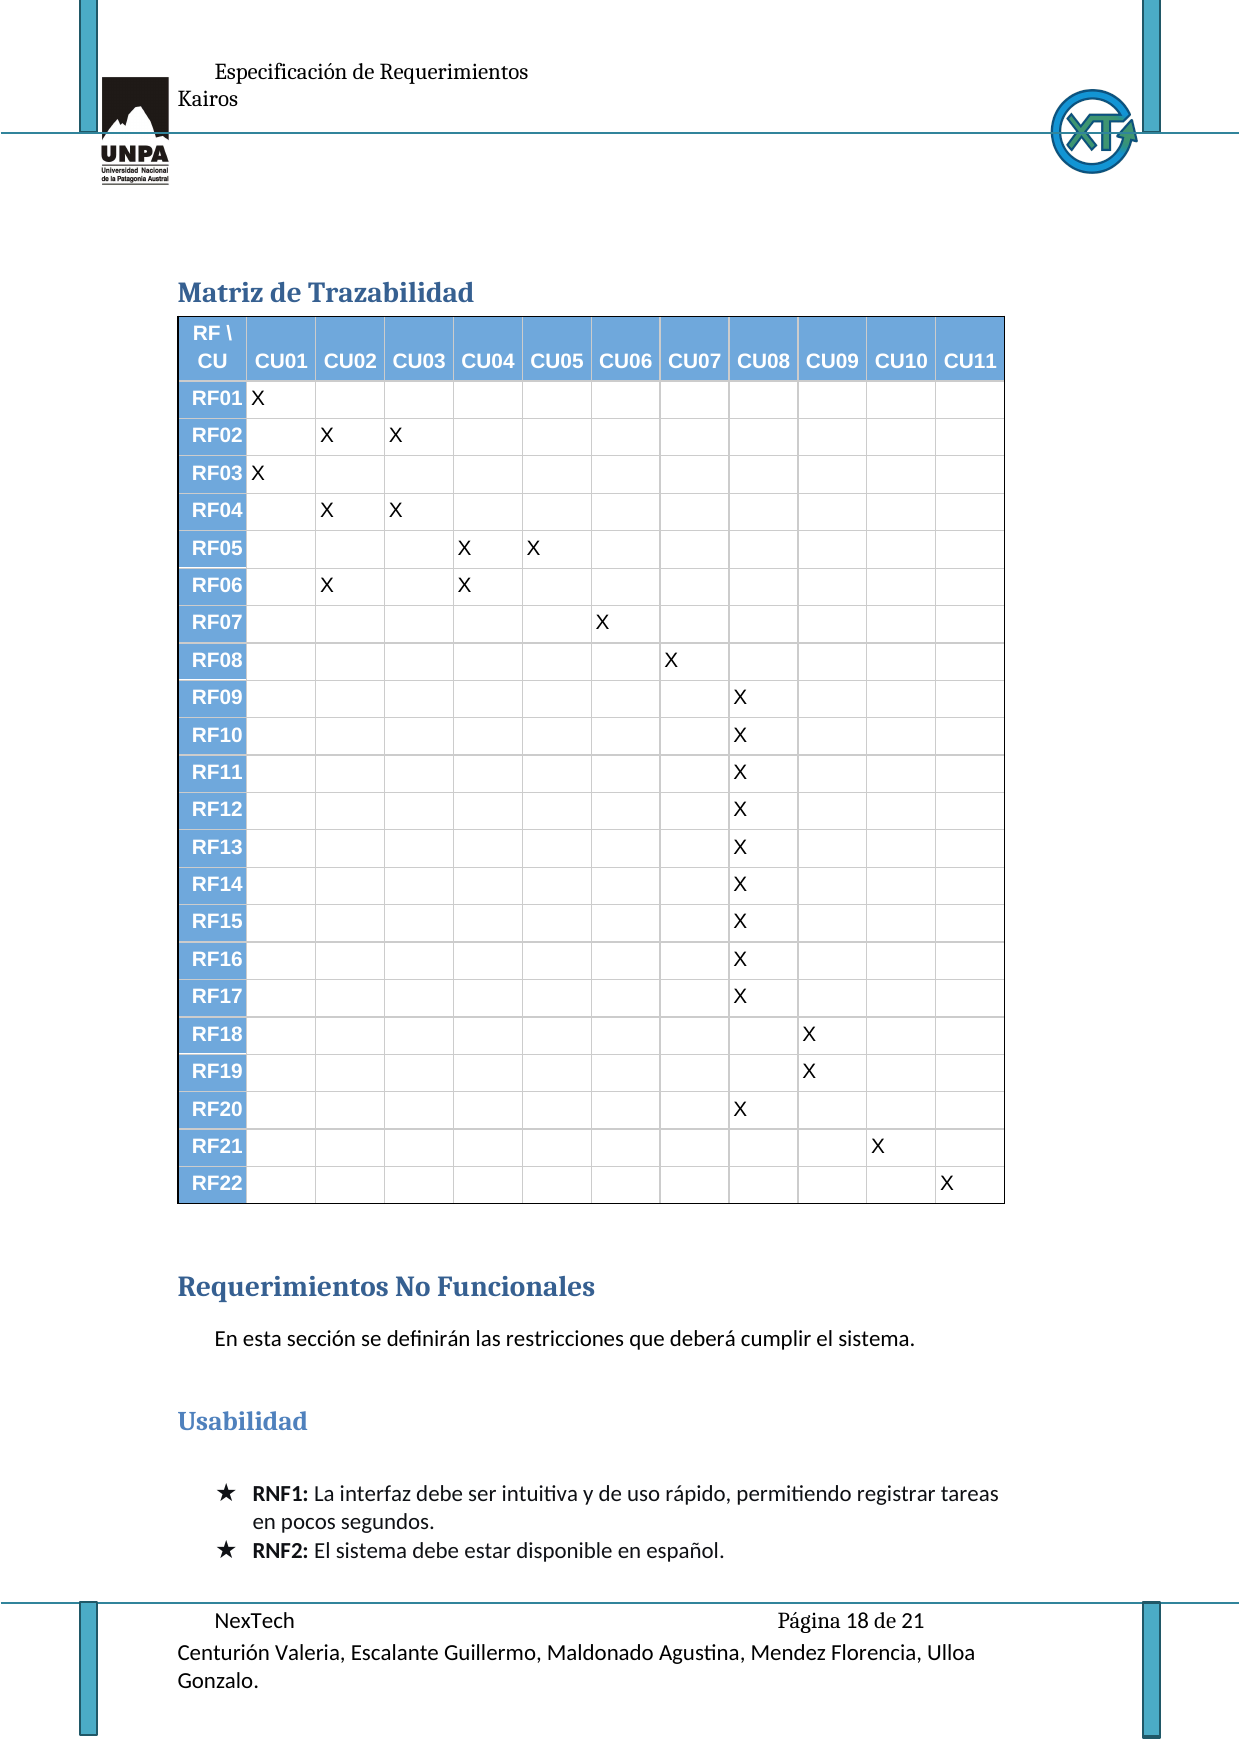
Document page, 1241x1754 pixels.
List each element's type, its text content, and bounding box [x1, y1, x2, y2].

subtitle Usabilidad [177, 1406, 1004, 1438]
table_cell [799, 681, 866, 717]
table_cell [592, 531, 659, 567]
table_cell RF07 [179, 606, 246, 642]
table_cell RF15 [179, 905, 246, 941]
table_cell [799, 793, 866, 829]
table_cell [592, 419, 659, 455]
table_cell [247, 1092, 315, 1128]
table_cell [799, 1092, 866, 1128]
table_cell RF06 [179, 569, 246, 605]
table_cell [799, 868, 866, 904]
table_cell [592, 943, 659, 979]
table_cell [799, 943, 866, 979]
table_cell [936, 569, 1004, 605]
table_cell [867, 1018, 935, 1053]
table_cell [936, 494, 1004, 530]
table_cell [592, 644, 659, 679]
table_cell [454, 606, 522, 642]
table_cell [523, 1018, 591, 1053]
table_cell [730, 606, 797, 642]
table_cell [867, 1055, 935, 1091]
table_cell X [316, 494, 384, 530]
table_cell [454, 382, 522, 418]
table_cell [867, 494, 935, 530]
table_cell [385, 905, 453, 941]
table_cell [799, 606, 866, 642]
table_cell [385, 980, 453, 1016]
table_cell [523, 606, 591, 642]
table_cell [316, 943, 384, 979]
table_cell [523, 793, 591, 829]
table_cell [454, 681, 522, 717]
table_cell X [730, 756, 797, 792]
table_cell [247, 718, 315, 754]
table_cell RF02 [179, 419, 246, 455]
table_cell [799, 494, 866, 530]
table_cell [316, 681, 384, 717]
table_cell [454, 868, 522, 904]
table_cell RF05 [179, 531, 246, 567]
table_cell [592, 980, 659, 1016]
table_cell [247, 1130, 315, 1166]
table_cell [523, 569, 591, 605]
table_header CU06 [592, 317, 659, 380]
table_header CU05 [523, 317, 591, 380]
table_cell [936, 1130, 1004, 1166]
table_cell X [385, 419, 453, 455]
table_cell [523, 419, 591, 455]
table_cell [867, 644, 935, 679]
table_cell [385, 569, 453, 605]
table_cell [661, 1055, 728, 1091]
table_cell [523, 644, 591, 679]
table_cell [316, 793, 384, 829]
table_cell [867, 531, 935, 567]
table_cell [454, 718, 522, 754]
table_cell [316, 1018, 384, 1053]
table_cell [247, 793, 315, 829]
table_cell X [454, 531, 522, 567]
table_cell X [730, 980, 797, 1016]
table_cell X [867, 1130, 935, 1166]
table_cell [316, 830, 384, 867]
picture [100, 134, 170, 186]
table_cell RF01 [179, 382, 246, 418]
table_cell [385, 868, 453, 904]
table_cell [523, 1130, 591, 1166]
table_cell [730, 531, 797, 567]
table_cell [936, 382, 1004, 418]
table_cell [247, 531, 315, 567]
table_cell [385, 1130, 453, 1166]
table_cell [247, 905, 315, 941]
table_cell [936, 1018, 1004, 1053]
table_cell [592, 456, 659, 493]
table_cell [385, 1167, 453, 1203]
subtitle Requerimientos No Funcionales [177, 1270, 1004, 1303]
table_cell [247, 756, 315, 792]
table_cell [867, 1167, 935, 1203]
table_cell [454, 943, 522, 979]
table_cell [316, 1167, 384, 1203]
table_header CU07 [661, 317, 728, 380]
table_cell [936, 419, 1004, 455]
table_cell [661, 1092, 728, 1128]
table_cell [799, 980, 866, 1016]
table_cell [247, 494, 315, 530]
subtitle Matriz de Trazabilidad [177, 276, 1004, 309]
table_cell [592, 1130, 659, 1166]
table_cell [799, 1167, 866, 1203]
table_cell [454, 1130, 522, 1166]
table_cell RF12 [179, 793, 246, 829]
table_cell RF16 [179, 943, 246, 979]
table_cell [247, 980, 315, 1016]
table_cell X [385, 494, 453, 530]
table_cell RF10 [179, 718, 246, 754]
list RNF2: El sistema debe estar disponible en español. [215, 1535, 1004, 1565]
table_cell [936, 606, 1004, 642]
table_cell [523, 494, 591, 530]
table_cell [730, 1055, 797, 1091]
table_cell [936, 756, 1004, 792]
table_header CU02 [316, 317, 384, 380]
table_cell [523, 382, 591, 418]
table_cell X [730, 718, 797, 754]
table_cell [247, 681, 315, 717]
table_cell [247, 569, 315, 605]
table_cell [523, 718, 591, 754]
table_cell [867, 681, 935, 717]
table_cell [867, 756, 935, 792]
table_cell [936, 1055, 1004, 1091]
table_cell [867, 382, 935, 418]
table_cell RF20 [179, 1092, 246, 1128]
table_cell [316, 456, 384, 493]
table_cell RF04 [179, 494, 246, 530]
table_cell [661, 868, 728, 904]
table_cell [385, 1055, 453, 1091]
table_cell [454, 494, 522, 530]
table_cell RF09 [179, 681, 246, 717]
table_cell [661, 531, 728, 567]
table_cell [936, 644, 1004, 679]
table_cell [799, 644, 866, 679]
table_cell RF18 [179, 1018, 246, 1053]
table_cell [454, 419, 522, 455]
table_cell [661, 943, 728, 979]
table_cell [867, 868, 935, 904]
table_cell [936, 793, 1004, 829]
table_cell [316, 868, 384, 904]
table_cell X [592, 606, 659, 642]
table_cell RF22 [179, 1167, 246, 1203]
table_cell [316, 531, 384, 567]
table_cell [799, 718, 866, 754]
table_header CU10 [867, 317, 935, 380]
table_cell X [661, 644, 728, 679]
picture [1036, 134, 1146, 187]
table_cell [247, 1167, 315, 1203]
table_cell [247, 830, 315, 867]
table_cell [867, 419, 935, 455]
table_cell [523, 905, 591, 941]
table_cell [454, 1018, 522, 1053]
table_cell [385, 606, 453, 642]
table_cell X [316, 569, 384, 605]
table_cell [523, 756, 591, 792]
table_cell [592, 718, 659, 754]
table_cell X [730, 793, 797, 829]
table_cell [523, 830, 591, 867]
table_cell [936, 718, 1004, 754]
table_cell [867, 1092, 935, 1128]
table_header CU03 [385, 317, 453, 380]
table_cell [799, 531, 866, 567]
table_cell [661, 681, 728, 717]
table_cell [936, 531, 1004, 567]
table_cell [247, 868, 315, 904]
table_cell [867, 606, 935, 642]
picture [100, 76, 170, 132]
table_cell RF14 [179, 868, 246, 904]
table_cell [661, 419, 728, 455]
table_cell [799, 756, 866, 792]
table_cell [316, 644, 384, 679]
table_cell [454, 793, 522, 829]
table_cell [592, 1092, 659, 1128]
table_cell [592, 1018, 659, 1053]
table_cell [592, 569, 659, 605]
table_cell [523, 681, 591, 717]
table_cell [661, 1167, 728, 1203]
table_cell [661, 382, 728, 418]
table_cell [661, 718, 728, 754]
table_cell [454, 1055, 522, 1091]
table_cell [523, 1055, 591, 1091]
table_header CU01 [247, 317, 315, 380]
table_cell [385, 681, 453, 717]
table_cell X [316, 419, 384, 455]
table_cell [867, 943, 935, 979]
table_cell [316, 905, 384, 941]
table_cell RF21 [179, 1130, 246, 1166]
table_cell [661, 980, 728, 1016]
table_cell [661, 1130, 728, 1166]
table_cell [661, 1018, 728, 1053]
table_cell X [730, 868, 797, 904]
table_cell [936, 1092, 1004, 1128]
table_cell [730, 456, 797, 493]
table_cell [523, 943, 591, 979]
table_cell X [730, 1092, 797, 1128]
table_cell [316, 980, 384, 1016]
table_cell [385, 793, 453, 829]
table_cell [385, 531, 453, 567]
table_cell [867, 830, 935, 867]
table_cell [523, 1092, 591, 1128]
table_cell [385, 830, 453, 867]
table_cell [592, 681, 659, 717]
table_cell X [454, 569, 522, 605]
table_cell [385, 644, 453, 679]
table_cell [247, 1018, 315, 1053]
table_cell RF03 [179, 456, 246, 493]
table_cell [661, 569, 728, 605]
table_cell [316, 1130, 384, 1166]
table_cell [799, 382, 866, 418]
table_cell [936, 980, 1004, 1016]
table_cell [799, 456, 866, 493]
table_cell [867, 980, 935, 1016]
table_cell [730, 1167, 797, 1203]
table_cell [454, 830, 522, 867]
table_cell X [730, 830, 797, 867]
table_cell [592, 793, 659, 829]
table_cell [592, 1167, 659, 1203]
table_cell [592, 494, 659, 530]
table_cell [661, 830, 728, 867]
table_cell [385, 1092, 453, 1128]
table_cell X [730, 681, 797, 717]
table_cell [730, 382, 797, 418]
table_cell [316, 718, 384, 754]
table_cell [316, 1092, 384, 1128]
table_cell [385, 718, 453, 754]
table_cell [936, 456, 1004, 493]
table_cell [867, 905, 935, 941]
table_header CU04 [454, 317, 522, 380]
table_cell [730, 494, 797, 530]
table_cell [799, 830, 866, 867]
table_cell [661, 905, 728, 941]
table_cell [316, 1055, 384, 1091]
table_cell X [523, 531, 591, 567]
table_cell [247, 1055, 315, 1091]
list RNF1: La interfaz debe ser intuitiva y de uso rápido, permitiendo registrar tareas en pocos segundos. [215, 1478, 1004, 1535]
table_cell X [799, 1018, 866, 1053]
table_cell X [247, 456, 315, 493]
table_cell [936, 943, 1004, 979]
table_cell [454, 644, 522, 679]
table_cell [799, 1130, 866, 1166]
table_cell [454, 1092, 522, 1128]
table_cell [523, 980, 591, 1016]
table_cell [730, 1018, 797, 1053]
table_cell [247, 943, 315, 979]
table_cell [247, 419, 315, 455]
table_cell [454, 980, 522, 1016]
table_cell X [936, 1167, 1004, 1203]
table_header CU11 [936, 317, 1004, 380]
table_cell [247, 644, 315, 679]
table_cell [523, 456, 591, 493]
table_cell [592, 868, 659, 904]
table_cell X [730, 943, 797, 979]
table_cell [799, 905, 866, 941]
table_cell [247, 606, 315, 642]
table_header CU09 [799, 317, 866, 380]
table_cell [454, 756, 522, 792]
table_cell [661, 606, 728, 642]
table_cell [454, 905, 522, 941]
table_cell [592, 905, 659, 941]
table_cell X [247, 382, 315, 418]
table_cell [316, 606, 384, 642]
table_cell RF19 [179, 1055, 246, 1091]
table_cell [661, 756, 728, 792]
table_header RF \ CU [179, 317, 246, 380]
table_cell [385, 456, 453, 493]
table_cell [316, 756, 384, 792]
table_cell [454, 456, 522, 493]
table_cell [592, 382, 659, 418]
table_cell [867, 456, 935, 493]
table_cell [867, 718, 935, 754]
table_cell [936, 681, 1004, 717]
table_cell [592, 1055, 659, 1091]
table_cell [592, 756, 659, 792]
table_cell [316, 382, 384, 418]
table_cell [592, 830, 659, 867]
table_cell [385, 943, 453, 979]
table_cell [936, 868, 1004, 904]
table_cell [799, 569, 866, 605]
table_cell [730, 419, 797, 455]
table_cell [661, 494, 728, 530]
table_cell [661, 793, 728, 829]
table_cell X [799, 1055, 866, 1091]
table_cell [936, 905, 1004, 941]
table_cell [799, 419, 866, 455]
table_cell [730, 569, 797, 605]
table_cell RF11 [179, 756, 246, 792]
table_cell [936, 830, 1004, 867]
table_cell X [730, 905, 797, 941]
table_cell [523, 1167, 591, 1203]
table_cell [385, 382, 453, 418]
table_cell [867, 569, 935, 605]
table_cell [523, 868, 591, 904]
table_cell RF17 [179, 980, 246, 1016]
table_header CU08 [730, 317, 797, 380]
table_cell [661, 456, 728, 493]
text En esta sección se definirán las restricciones que deberá cumplir el sistema. [214, 1324, 1004, 1352]
table_cell [385, 756, 453, 792]
table_cell [730, 1130, 797, 1166]
table_cell RF13 [179, 830, 246, 867]
table_cell [385, 1018, 453, 1053]
table_cell [867, 793, 935, 829]
table_cell RF08 [179, 644, 246, 679]
table_cell [454, 1167, 522, 1203]
table_cell [730, 644, 797, 679]
picture [1036, 76, 1146, 132]
